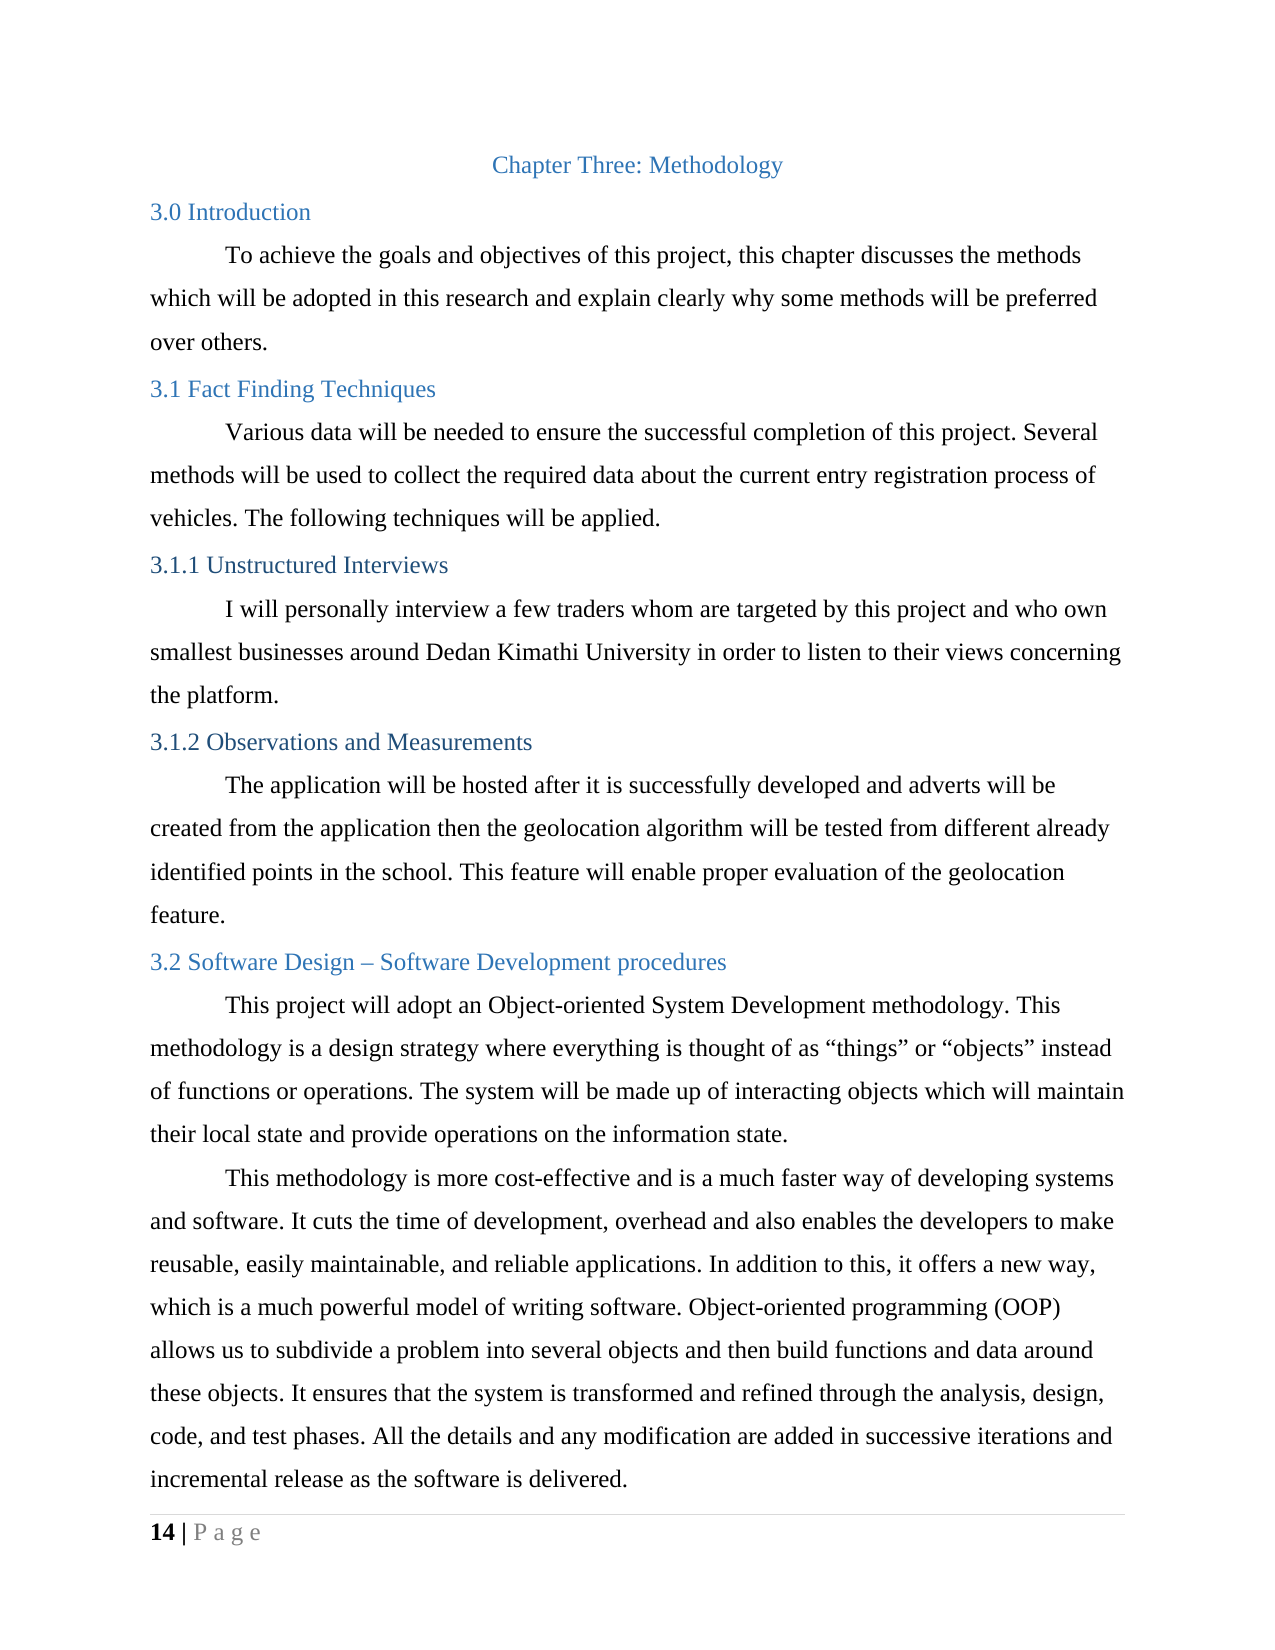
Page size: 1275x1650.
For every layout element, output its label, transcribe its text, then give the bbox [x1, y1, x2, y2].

text This project will adopt an Object-oriented System Development methodology. This methodology is a design strategy where everything is thought of as “things” or “objects” instead of functions or operations. The system will be made up of interacting objects which will maintain their local state and provide operations on the information state. [150, 990, 1125, 1148]
subtitle 3.1.2 Observations and Measurements [150, 727, 1125, 756]
subtitle Chapter Three: Methodology [150, 150, 1125, 179]
text This methodology is more cost-effective and is a much faster way of developing systems and software. It cuts the time of development, overhead and also enables the developers to make reusable, easily maintainable, and reliable applications. In addition to this, it offers a new way, which is a much powerful model of writing software. Object-oriented programming (OOP) allows us to subdivide a problem into several objects and then build functions and data around these objects. It ensures that the system is transformed and refined through the analysis, design, code, and test phases. All the details and any modification are added in successive iterations and incremental release as the software is delivered. [150, 1163, 1125, 1493]
subtitle 3.1 Fact Finding Techniques [150, 374, 1125, 403]
text To achieve the goals and objectives of this project, this chapter discusses the methods which will be adopted in this research and explain clearly why some methods will be preferred over others. [150, 240, 1125, 355]
text I will personally interview a few traders whom are targeted by this project and who own smallest businesses around Dedan Kimathi University in order to listen to their views concerning the platform. [150, 594, 1125, 709]
text The application will be hosted after it is successfully developed and adverts will be created from the application then the geolocation algorithm will be tested from different already identified points in the school. This feature will enable proper evaluation of the geolocation feature. [150, 770, 1125, 928]
subtitle 3.1.1 Unstructured Interviews [150, 551, 1125, 579]
subtitle 3.2 Software Design – Software Development procedures [150, 947, 1125, 976]
subtitle 3.0 Introduction [150, 197, 1125, 226]
